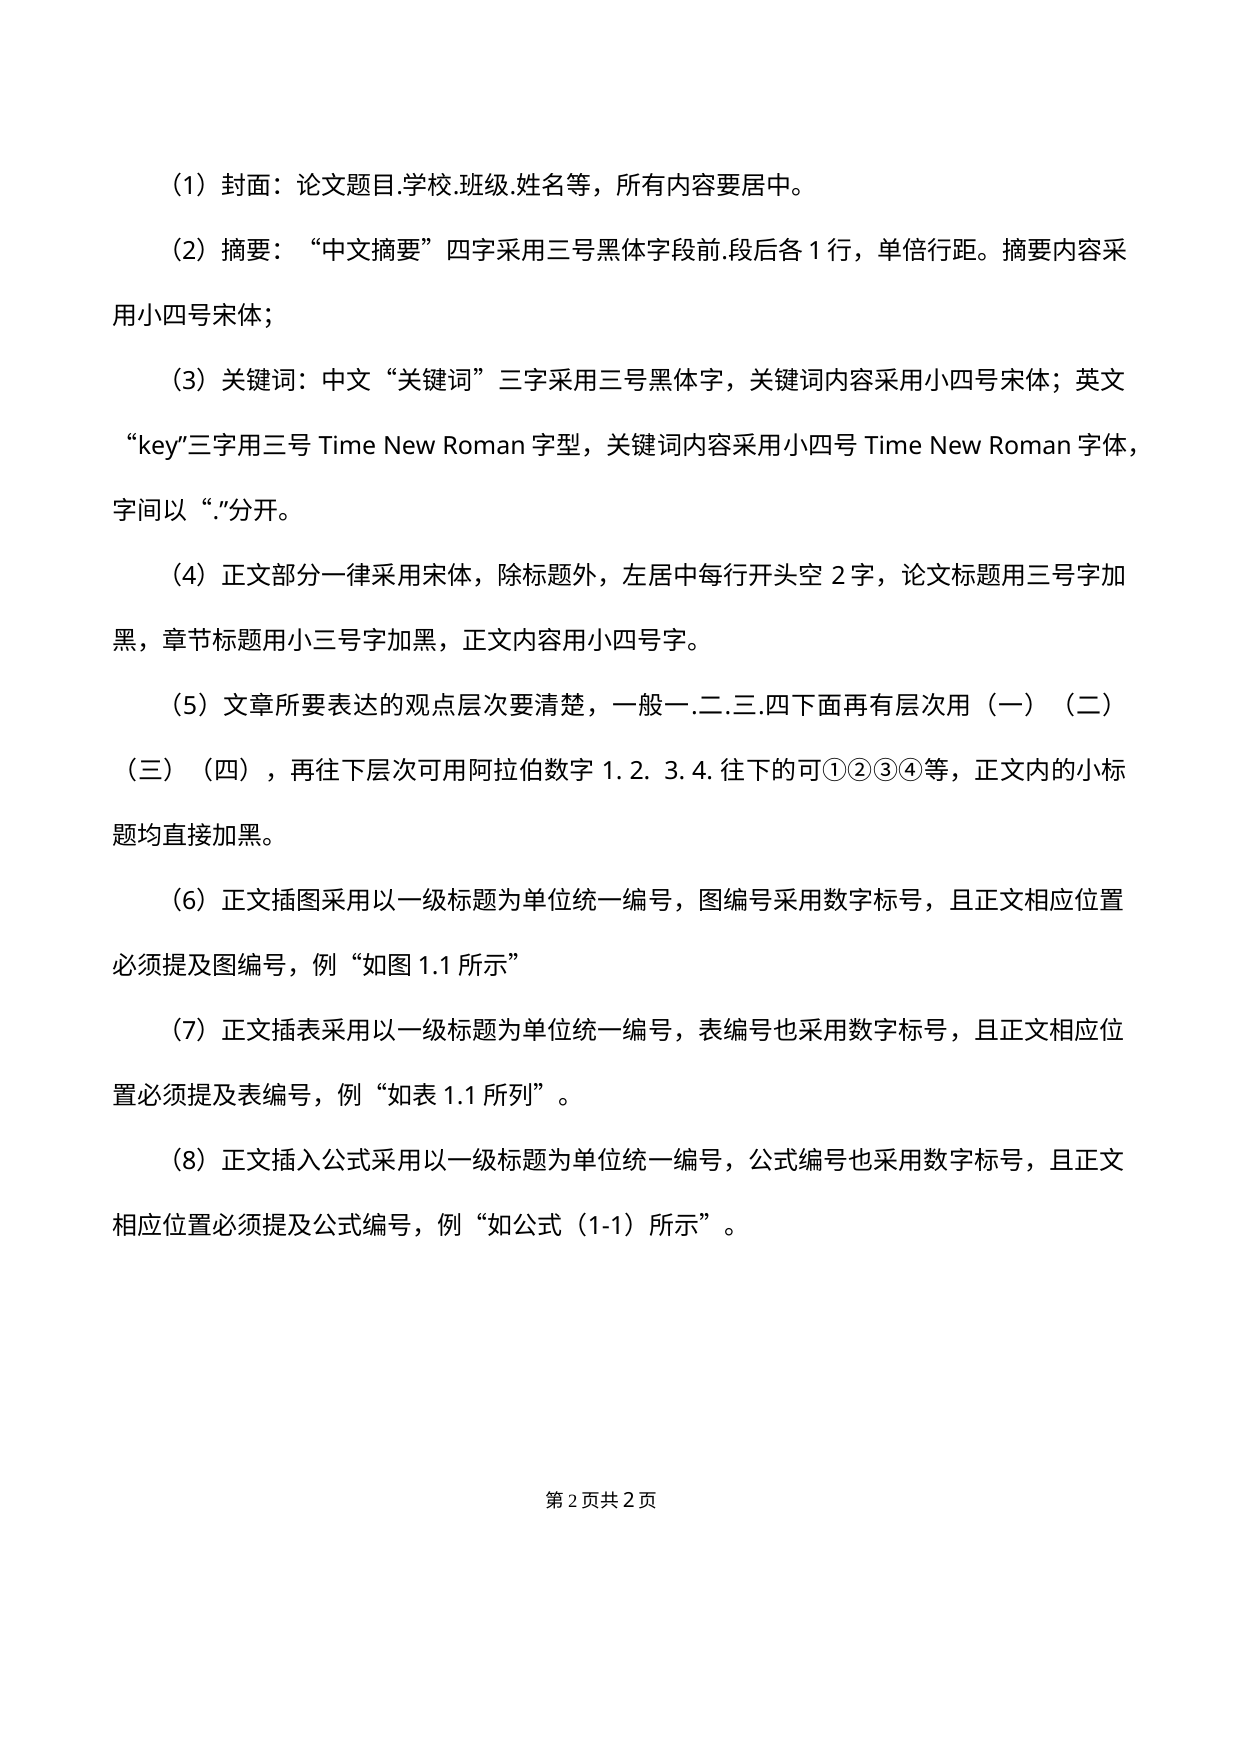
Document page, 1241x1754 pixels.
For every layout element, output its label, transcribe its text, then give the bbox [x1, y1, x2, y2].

text （8）正文插入公式采用以一级标题为单位统一编号，公式编号也采用数字标号，且正文相应位置必须提及公式编号，例“如公式（1-1）所示”。 [112, 1126, 1128, 1256]
text （2）摘要：“中文摘要”四字采用三号黑体字段前.段后各1行，单倍行距。摘要内容采用小四号宋体； [112, 216, 1128, 346]
text （7）正文插表采用以一级标题为单位统一编号，表编号也采用数字标号，且正文相应位置必须提及表编号，例“如表1.1所列”。 [112, 996, 1128, 1126]
text （3）关键词：中文“关键词”三字采用三号黑体字，关键词内容采用小四号宋体；英文“key”三字用三号Time New Roman字型，关键词内容采用小四号Time New Roman字体，字间以“.”分开。 [112, 346, 1128, 541]
text （5）文章所要表达的观点层次要清楚，一般一.二.三.四下面再有层次用（一）（二）（三）（四），再往下层次可用阿拉伯数字1. 2. 3. 4. 往下的可①②③④等，正文内的小标题均直接加黑。 [112, 671, 1128, 866]
text （1）封面：论文题目.学校.班级.姓名等，所有内容要居中。 [112, 151, 1128, 216]
text （4）正文部分一律采用宋体，除标题外，左居中每行开头空2字，论文标题用三号字加黑，章节标题用小三号字加黑，正文内容用小四号字。 [112, 541, 1128, 671]
text （6）正文插图采用以一级标题为单位统一编号，图编号采用数字标号，且正文相应位置必须提及图编号，例“如图1.1所示” [112, 866, 1128, 996]
